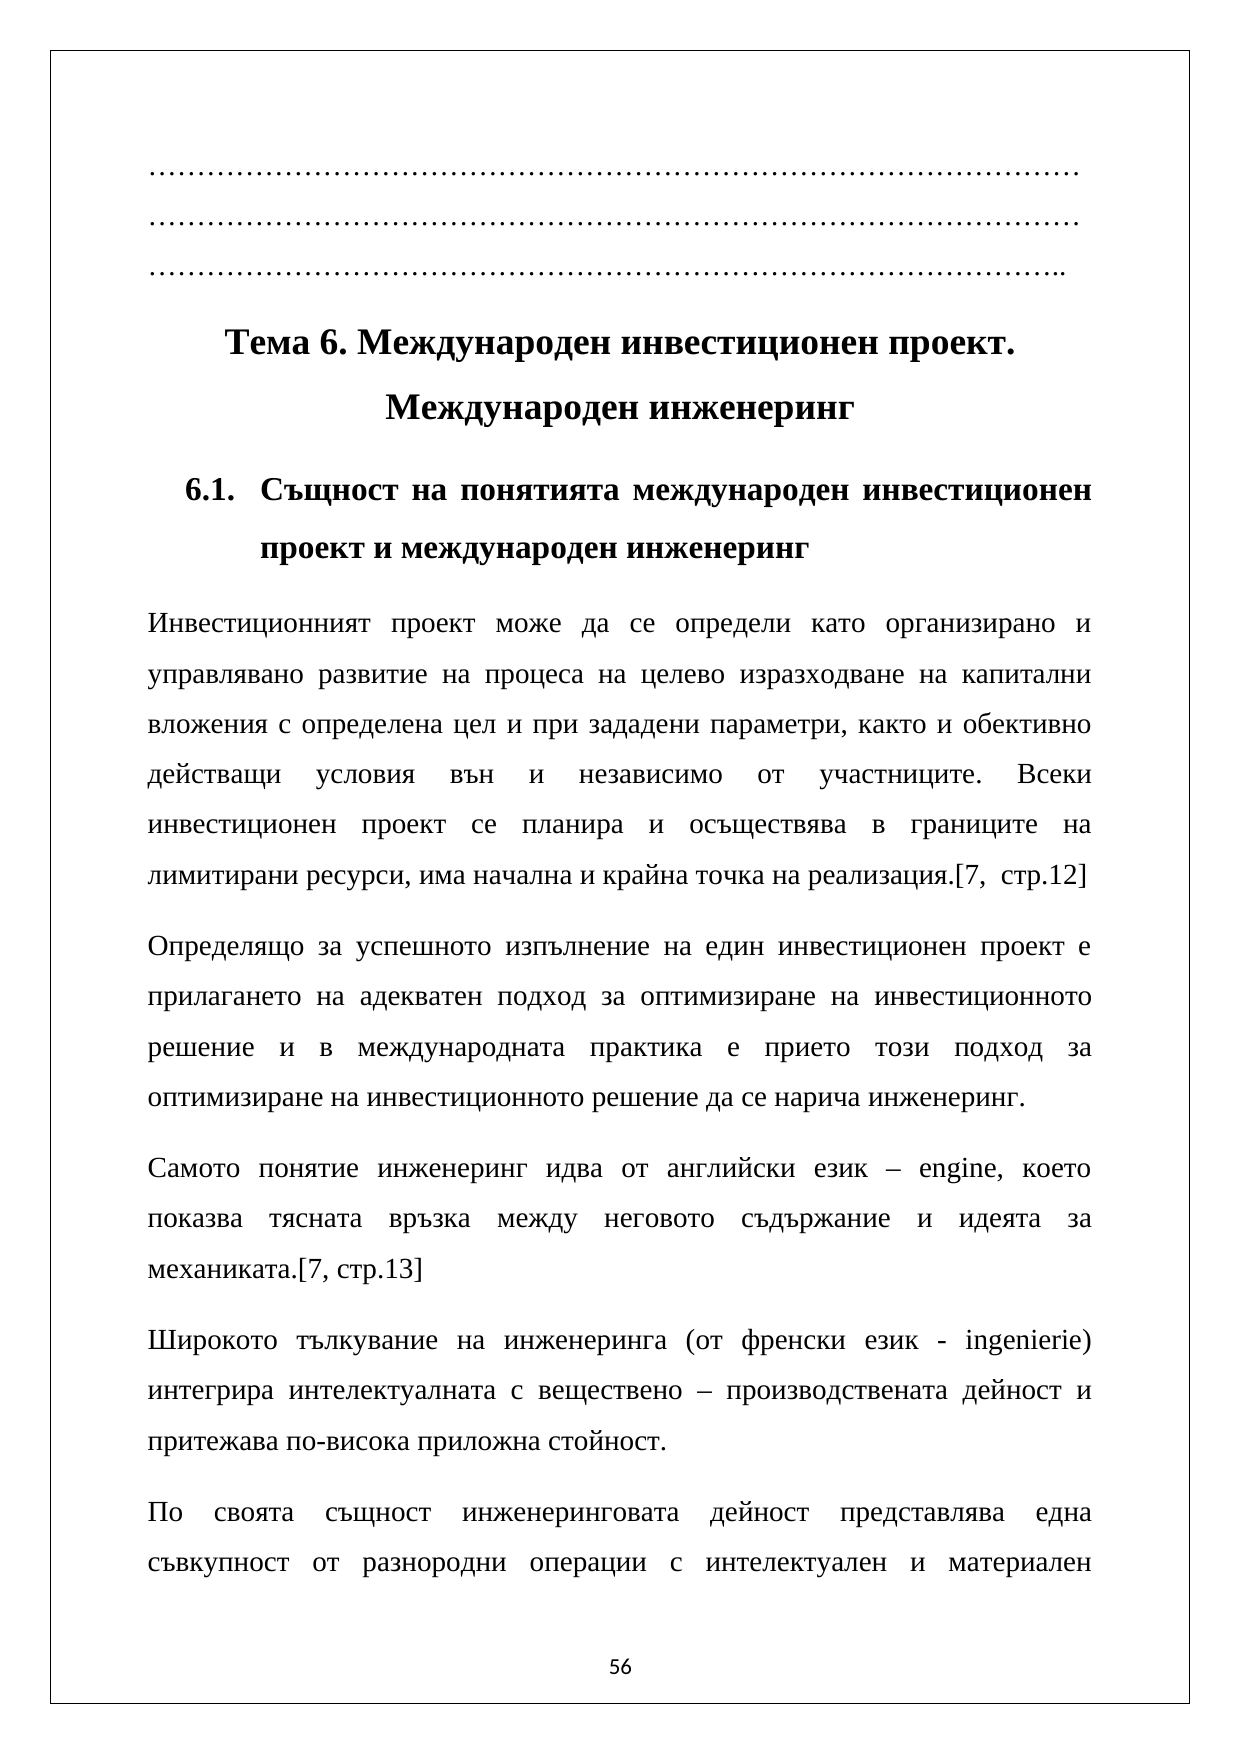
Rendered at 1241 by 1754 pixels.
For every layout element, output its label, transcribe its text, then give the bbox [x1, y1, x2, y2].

list Същност на понятията международен инвестиционен проект и международен инженеринг [185, 469, 1093, 565]
text Самото понятие инженеринг идва от английски език – engine, което показва тясната връзка между неговото съдържание и идеята за механиката.[7, стр.13] [147, 1150, 1093, 1284]
text Широкото тълкувание на инженеринга (от френски език - ingenierie) интегрира интелектуалната с веществено – производствената дейност и притежава по-висока приложна стойност. [147, 1322, 1093, 1456]
text Определящо за успешното изпълнение на един инвестиционен проект е прилагането на адекватен подход за оптимизиране на инвестиционното решение и в международната практика е прието този подход за оптимизиране на инвестиционното решение да се нарича инженеринг. [147, 928, 1093, 1113]
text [147, 148, 1093, 282]
text Инвестиционният проект може да се определи като организирано и управлявано развитие на процеса на целево изразходване на капитални вложения с определена цел и при зададени параметри, както и обективно действащи условия вън и независимо от участниците. Всеки инвестиционен проект се планира и осъществява в границите на лимитирани ресурси, има начална и крайна точка на реализация.[7, стр.12] [147, 605, 1093, 891]
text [147, 1494, 1093, 1578]
text Тема 6. Международен инвестиционен проект. Международен инженеринг [147, 319, 1093, 427]
